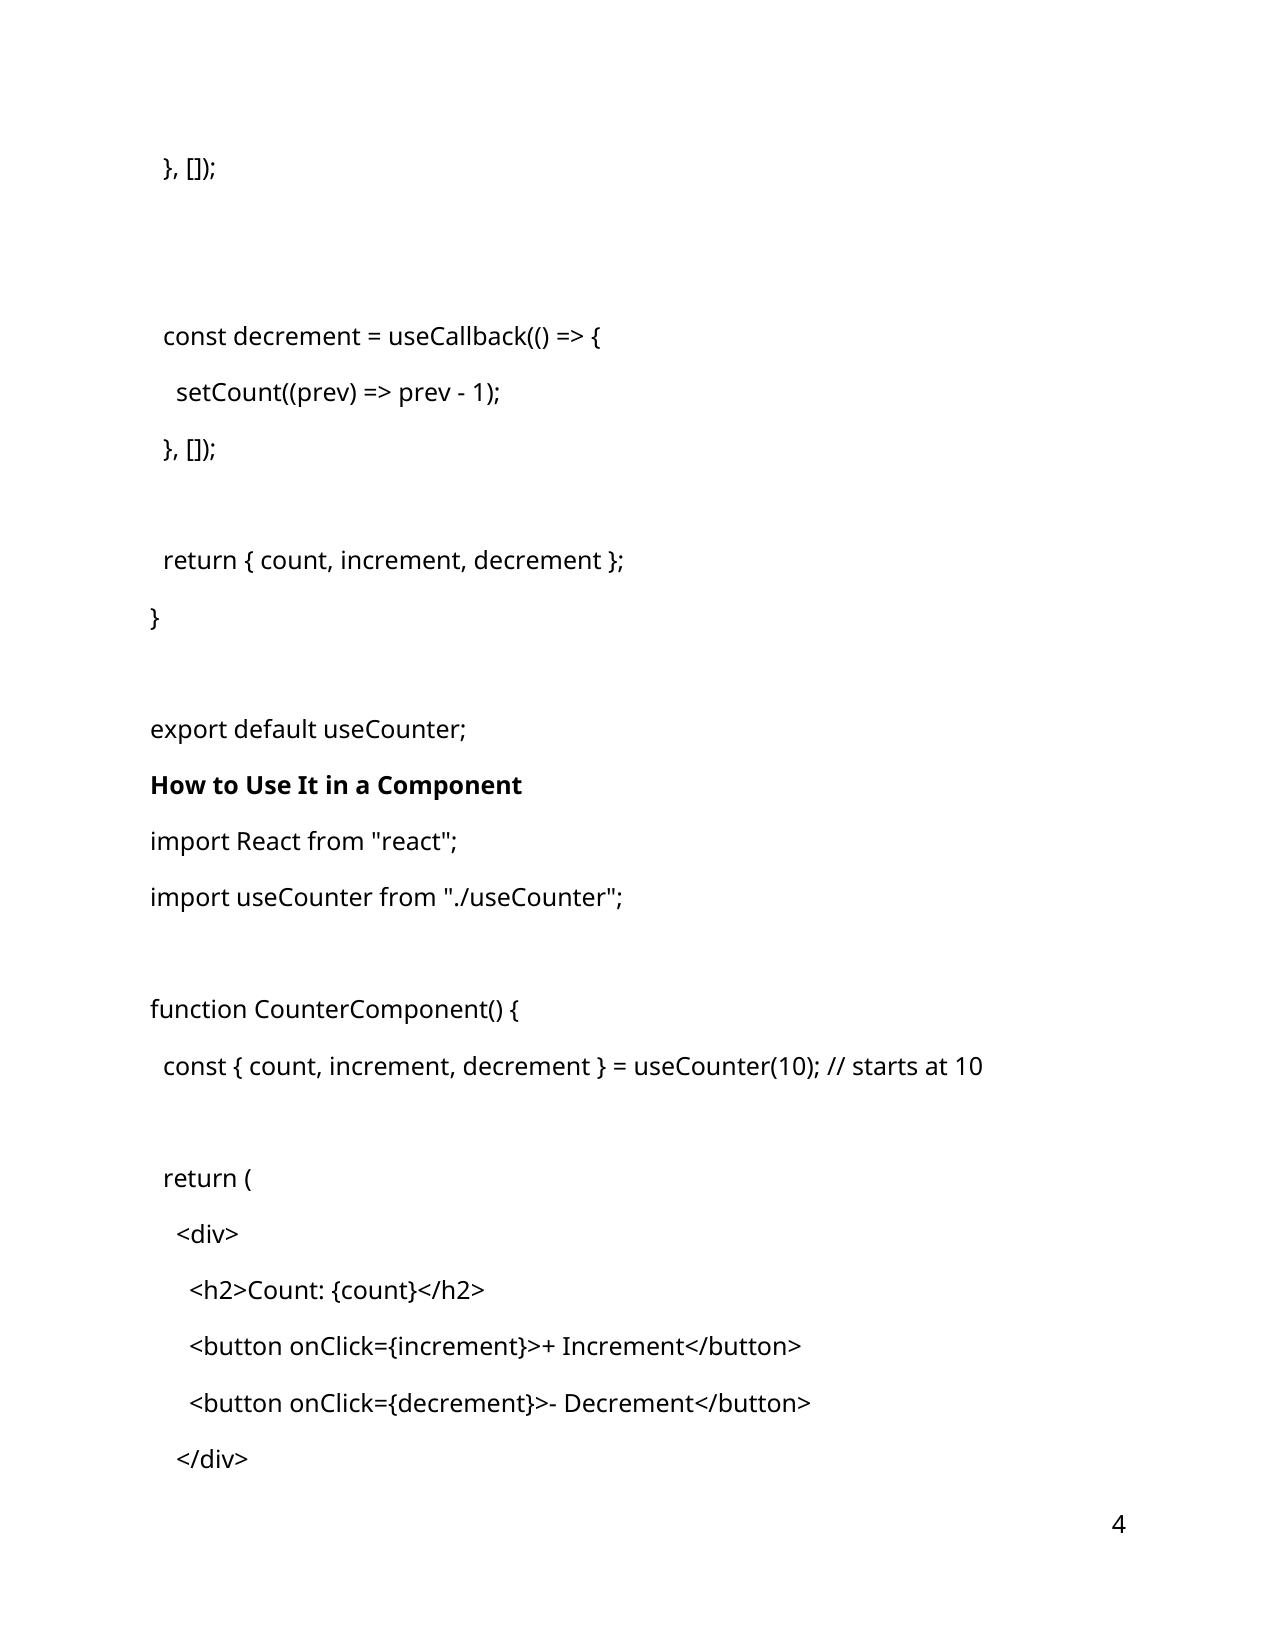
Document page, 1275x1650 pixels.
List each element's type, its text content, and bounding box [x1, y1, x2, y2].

text setCount((prev) => prev - 1); [150, 374, 1125, 409]
text </div> [150, 1441, 1125, 1475]
text return { count, increment, decrement }; [150, 543, 1125, 577]
text }, []); [150, 150, 1125, 184]
text <h2>Count: {count}</h2> [150, 1273, 1125, 1307]
text const decrement = useCallback(() => { [150, 318, 1125, 352]
text const { count, increment, decrement } = useCounter(10); // starts at 10 [150, 1048, 1125, 1082]
text How to Use It in a Component [150, 768, 1125, 802]
text function CounterComponent() { [150, 992, 1125, 1026]
text return ( [150, 1161, 1125, 1195]
text import useCounter from "./useCounter"; [150, 880, 1125, 914]
text import React from "react"; [150, 824, 1125, 858]
text } [150, 599, 1125, 633]
text <div> [150, 1217, 1125, 1251]
text <button onClick={increment}>+ Increment</button> [150, 1329, 1125, 1363]
text <button onClick={decrement}>- Decrement</button> [150, 1385, 1125, 1419]
text }, []); [150, 431, 1125, 465]
text export default useCounter; [150, 711, 1125, 746]
